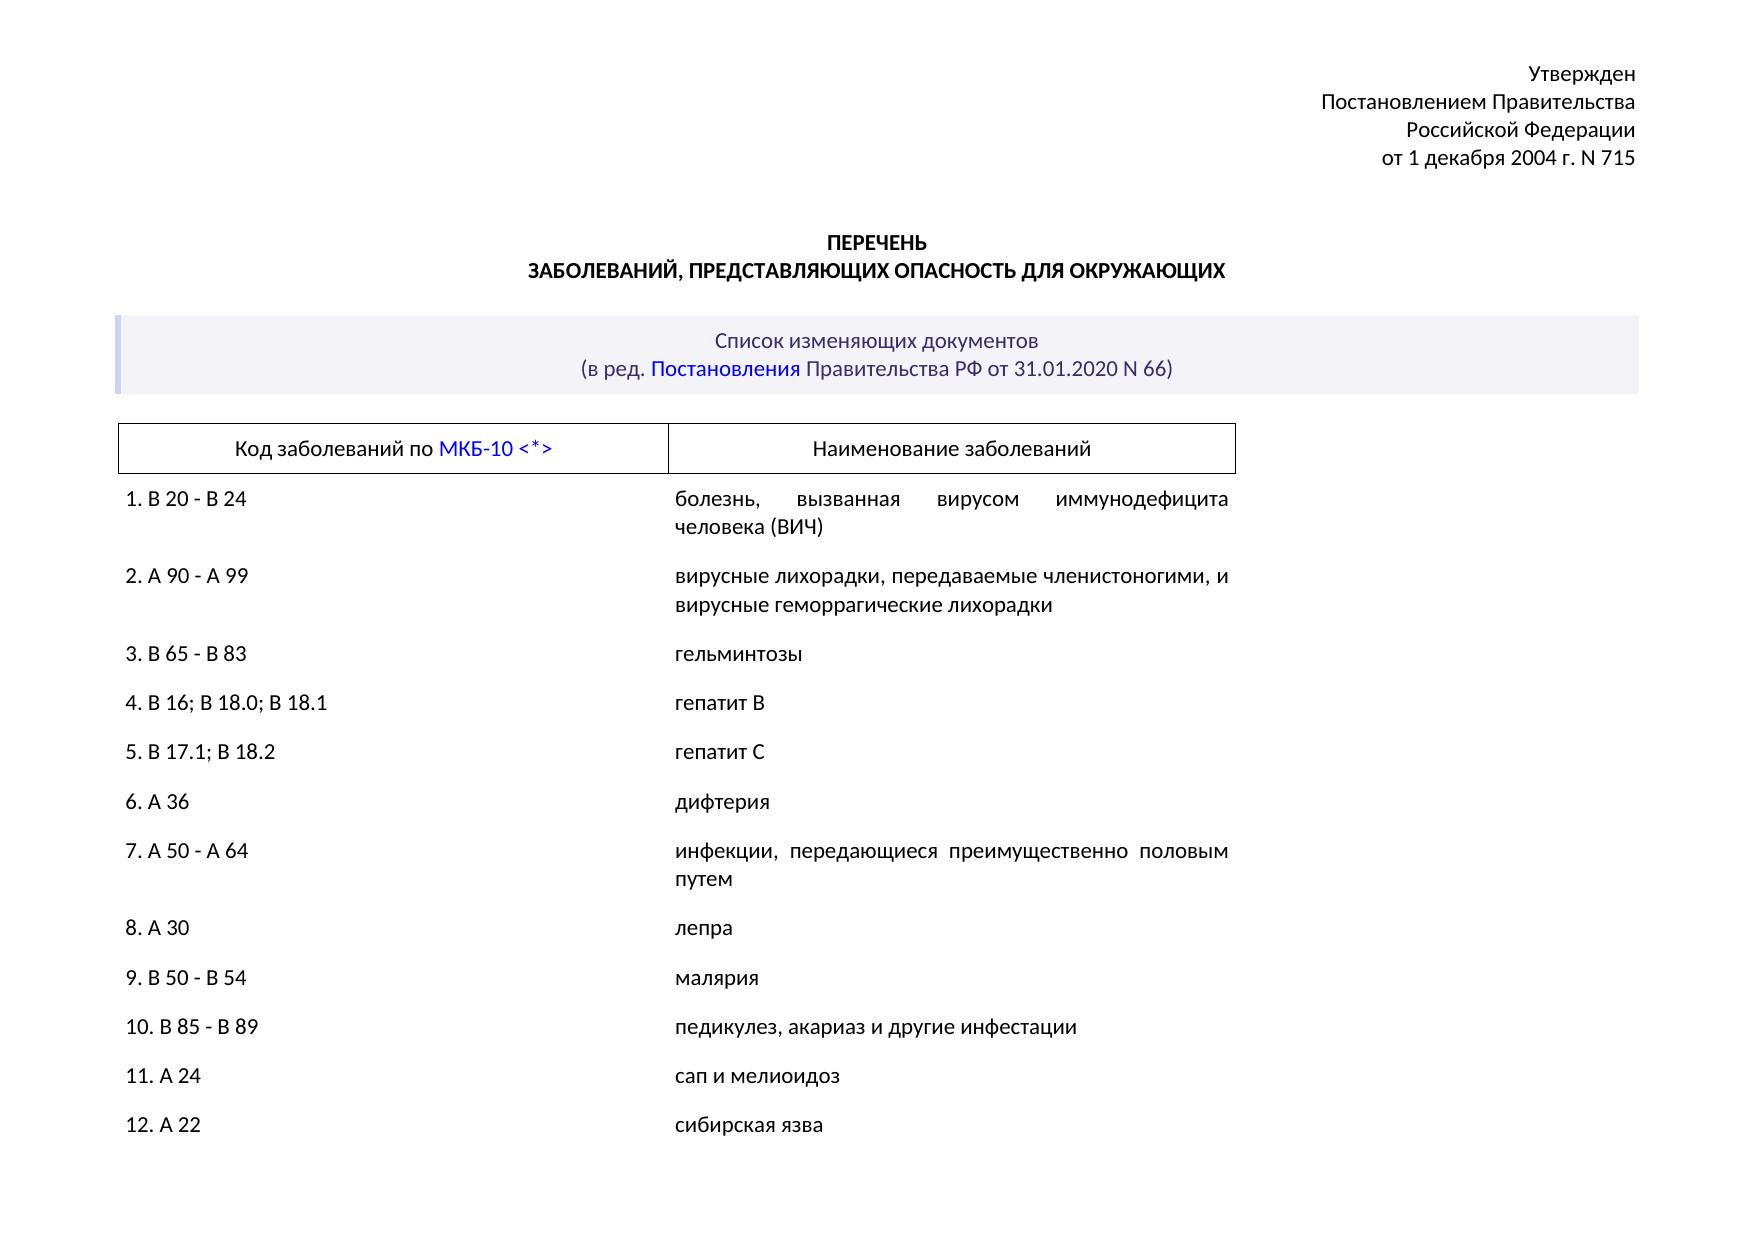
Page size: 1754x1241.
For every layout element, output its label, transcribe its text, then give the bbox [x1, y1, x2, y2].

table_header Список изменяющих документов (в ред. Постановления Правительства РФ от 31.01.2020 N 66) [121, 315, 1633, 394]
table_cell лепра [669, 903, 1236, 952]
table_cell дифтерия [669, 776, 1236, 825]
table_cell 7. А 50 - А 64 [119, 825, 668, 903]
text от 1 декабря 2004 г. N 715 [118, 143, 1636, 171]
table_cell педикулез, акариаз и другие инфестации [669, 1001, 1236, 1051]
table_cell 5. В 17.1; В 18.2 [119, 727, 668, 776]
text Российской Федерации [118, 115, 1636, 143]
text Постановлением Правительства [118, 87, 1636, 115]
table_cell болезнь, вызванная вирусом иммунодефицита человека (ВИЧ) [669, 474, 1236, 551]
title ПЕРЕЧЕНЬ [118, 228, 1636, 256]
table_cell 4. В 16; В 18.0; В 18.1 [119, 678, 668, 727]
table_cell сибирская язва [669, 1100, 1236, 1149]
table_cell малярия [669, 952, 1236, 1001]
table_cell гепатит В [669, 678, 1236, 727]
table_cell 9. В 50 - В 54 [119, 952, 668, 1001]
table_cell гепатит С [669, 727, 1236, 776]
table_cell 6. А 36 [119, 776, 668, 825]
table_cell 2. А 90 - А 99 [119, 551, 668, 628]
table_cell сап и мелиоидоз [669, 1051, 1236, 1100]
text Утвержден [118, 59, 1636, 87]
title ЗАБОЛЕВАНИЙ, ПРЕДСТАВЛЯЮЩИХ ОПАСНОСТЬ ДЛЯ ОКРУЖАЮЩИХ [118, 256, 1636, 284]
table_header Код заболеваний по МКБ-10 <*> [119, 424, 668, 473]
table_header Наименование заболеваний [669, 424, 1235, 473]
table_cell 1. В 20 - В 24 [119, 474, 668, 551]
table_cell 3. В 65 - В 83 [119, 628, 668, 678]
table_cell 11. А 24 [119, 1051, 668, 1100]
table_cell вирусные лихорадки, передаваемые членистоногими, и вирусные геморрагические лихорадки [669, 551, 1236, 628]
table_cell 8. А 30 [119, 903, 668, 952]
table_cell гельминтозы [669, 628, 1236, 678]
table_cell 10. В 85 - В 89 [119, 1001, 668, 1051]
table_cell инфекции, передающиеся преимущественно половым путем [669, 825, 1236, 903]
table_cell 12. А 22 [119, 1100, 668, 1149]
